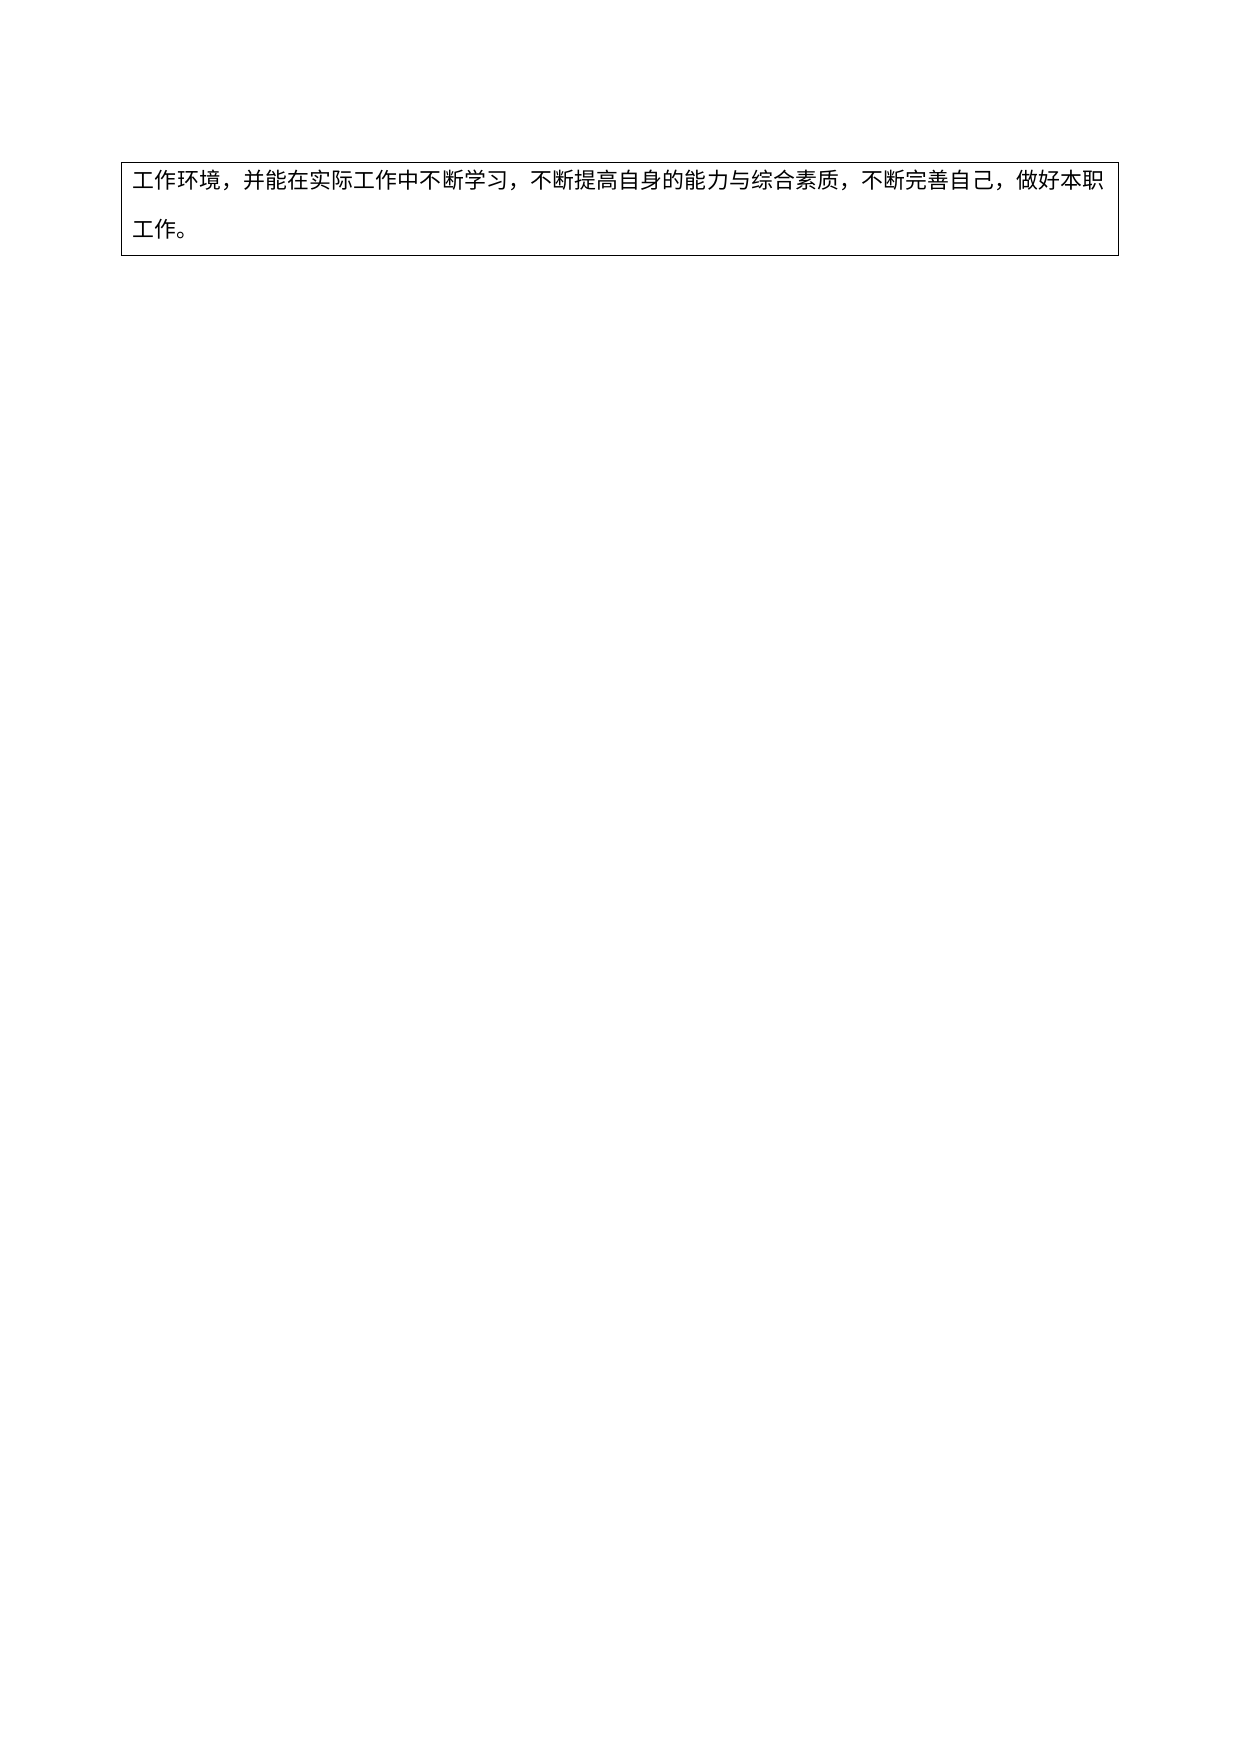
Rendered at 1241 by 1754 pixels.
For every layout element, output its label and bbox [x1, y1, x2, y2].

table_cell [122, 163, 1118, 255]
